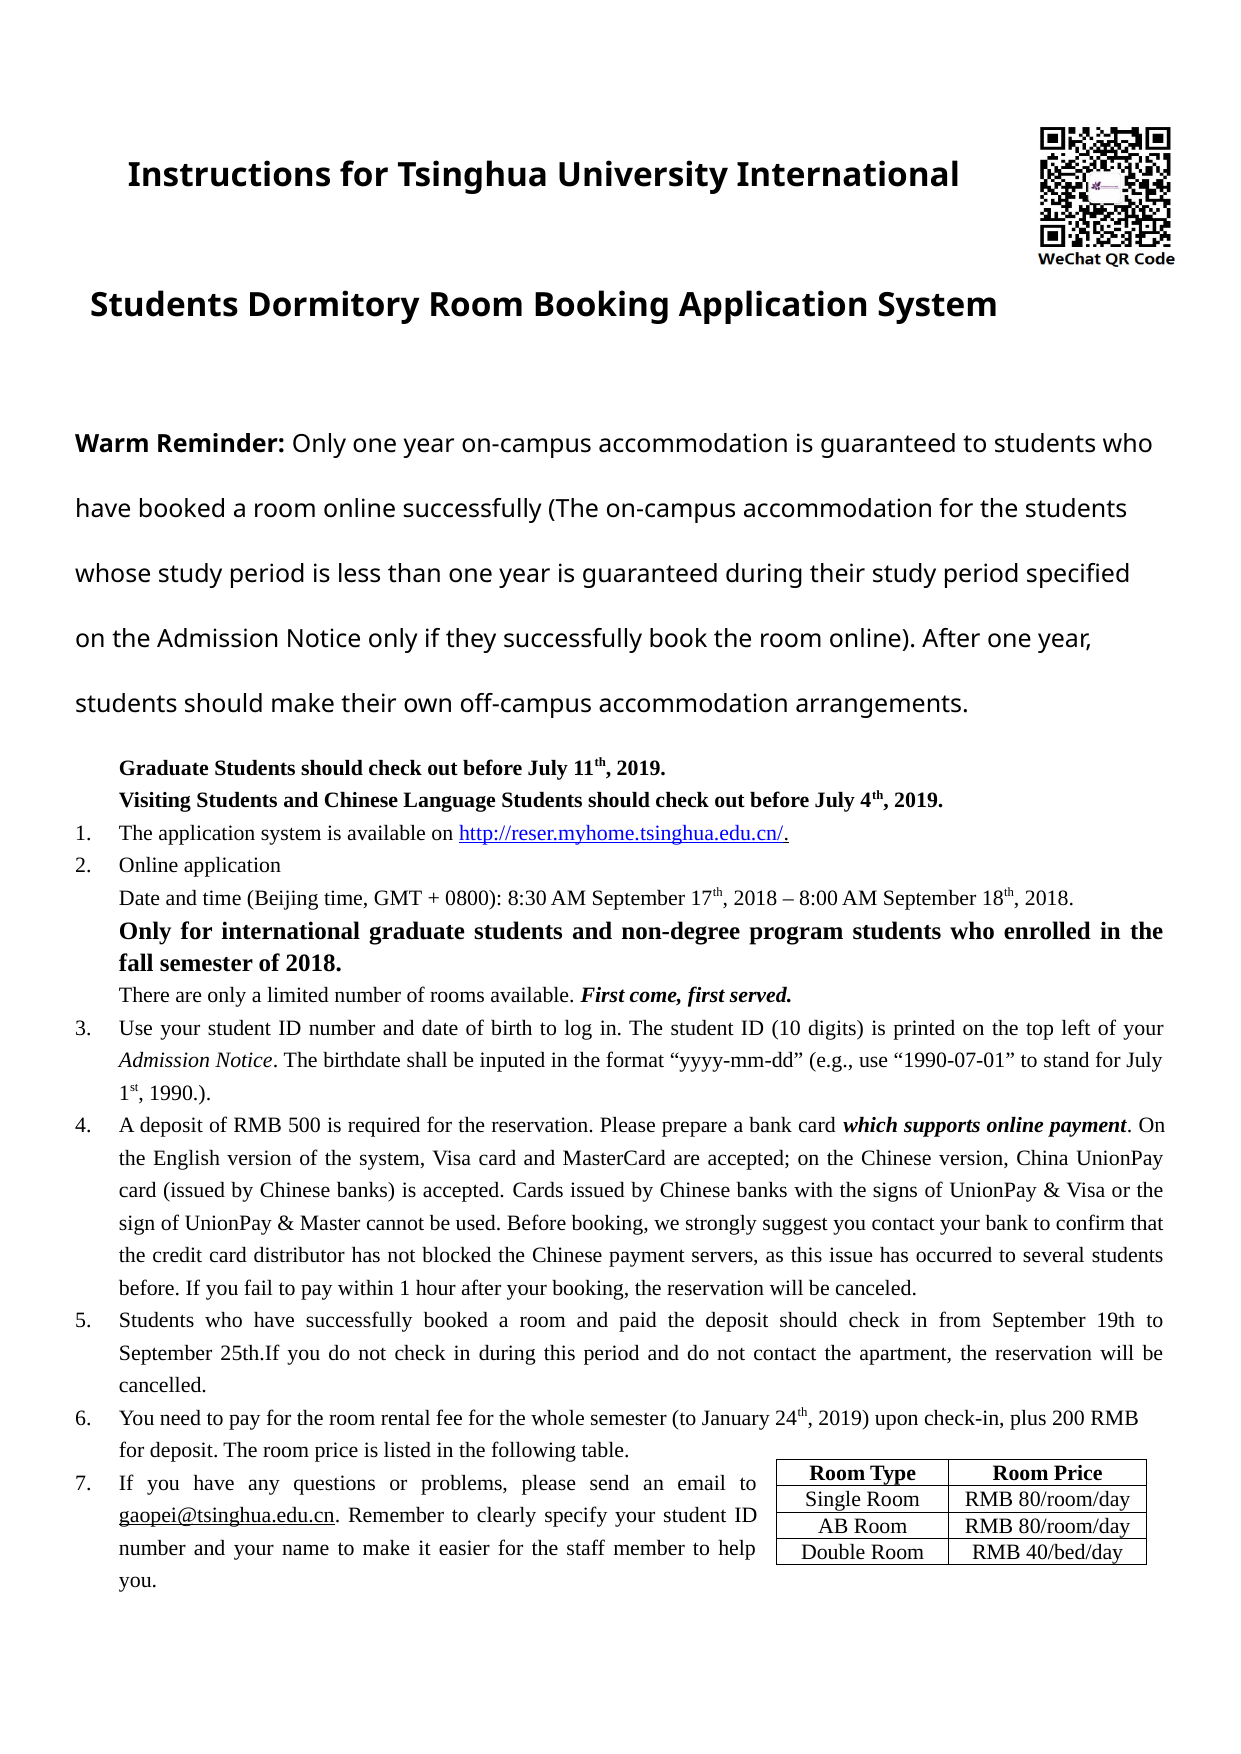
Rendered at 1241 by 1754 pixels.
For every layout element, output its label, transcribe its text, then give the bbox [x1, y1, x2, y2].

table_cell Double Room [777, 1539, 948, 1564]
subtitle Warm Reminder: Only one year on-campus accommodation is guaranteed to students who have booked a room online successfully (The on-campus accommodation for the students whose study period is less than one year is guaranteed during their study period specified on the Admission Notice only if they successfully book the room online). After one year, students should make their own off-campus accommodation arrangements. [75, 410, 1165, 735]
table_cell RMB 80/room/day [949, 1486, 1146, 1512]
table_cell RMB 40/bed/day [949, 1539, 1146, 1564]
table_cell AB Room [777, 1513, 948, 1538]
text Only for international graduate students and non-degree program students who enrolled in the fall semester of 2018. [119, 914, 1165, 979]
list The application system is available on http://reser.myhome.tsinghua.edu.cn/. [75, 816, 1165, 849]
list Online application [75, 849, 1165, 881]
table_header Room Type [777, 1460, 948, 1485]
text Graduate Students should check out before July 11th, 2019. [119, 751, 1165, 784]
picture [1030, 119, 1178, 270]
table_cell RMB 80/room/day [949, 1513, 1146, 1538]
list Use your student ID number and date of birth to log in. The student ID (10 digits) is printed on the top left of your Admission Notice. The birthdate shall be inputed in the format “yyyy-mm-dd” (e.g., use “1990-07-01” to stand for July 1st, 1990.). [75, 1011, 1165, 1109]
subtitle Instructions for Tsinghua University International Students Dormitory Room Booking Application System [75, 141, 1165, 336]
list A deposit of RMB 500 is required for the reservation. Please prepare a bank card which supports online payment. On the English version of the system, Visa card and MasterCard are accepted; on the Chinese version, China UnionPay card (issued by Chinese banks) is accepted. Cards issued by Chinese banks with the signs of UnionPay & Visa or the sign of UnionPay & Master cannot be used. Before booking, we strongly suggest you contact your bank to confirm that the credit card distributor has not blocked the Chinese payment servers, as this issue has occurred to several students before. If you fail to pay within 1 hour after your booking, the reservation will be canceled. [75, 1109, 1165, 1304]
list You need to pay for the room rental fee for the whole semester (to January 24th, 2019) upon check-in, plus 200 RMB for deposit. The room price is listed in the following table. [75, 1401, 1165, 1466]
text Date and time (Beijing time, GMT + 0800): 8:30 AM September 17th, 2018 – 8:00 AM September 18th, 2018. [119, 881, 1165, 914]
text Visiting Students and Chinese Language Students should check out before July 4th, 2019. [119, 784, 1165, 816]
table_header Room Price [949, 1460, 1146, 1485]
table_cell Single Room [777, 1486, 948, 1512]
list If you have any questions or problems, please send an email to gaopei@tsinghua.edu.cn. Remember to clearly specify your student ID number and your name to make it easier for the staff member to help you. [75, 1466, 1165, 1596]
text There are only a limited number of rooms available. First come, first served. [119, 979, 1165, 1011]
list Students who have successfully booked a room and paid the deposit should check in from September 19th to September 25th.If you do not check in during this period and do not contact the apartment, the reservation will be cancelled. [75, 1304, 1165, 1401]
